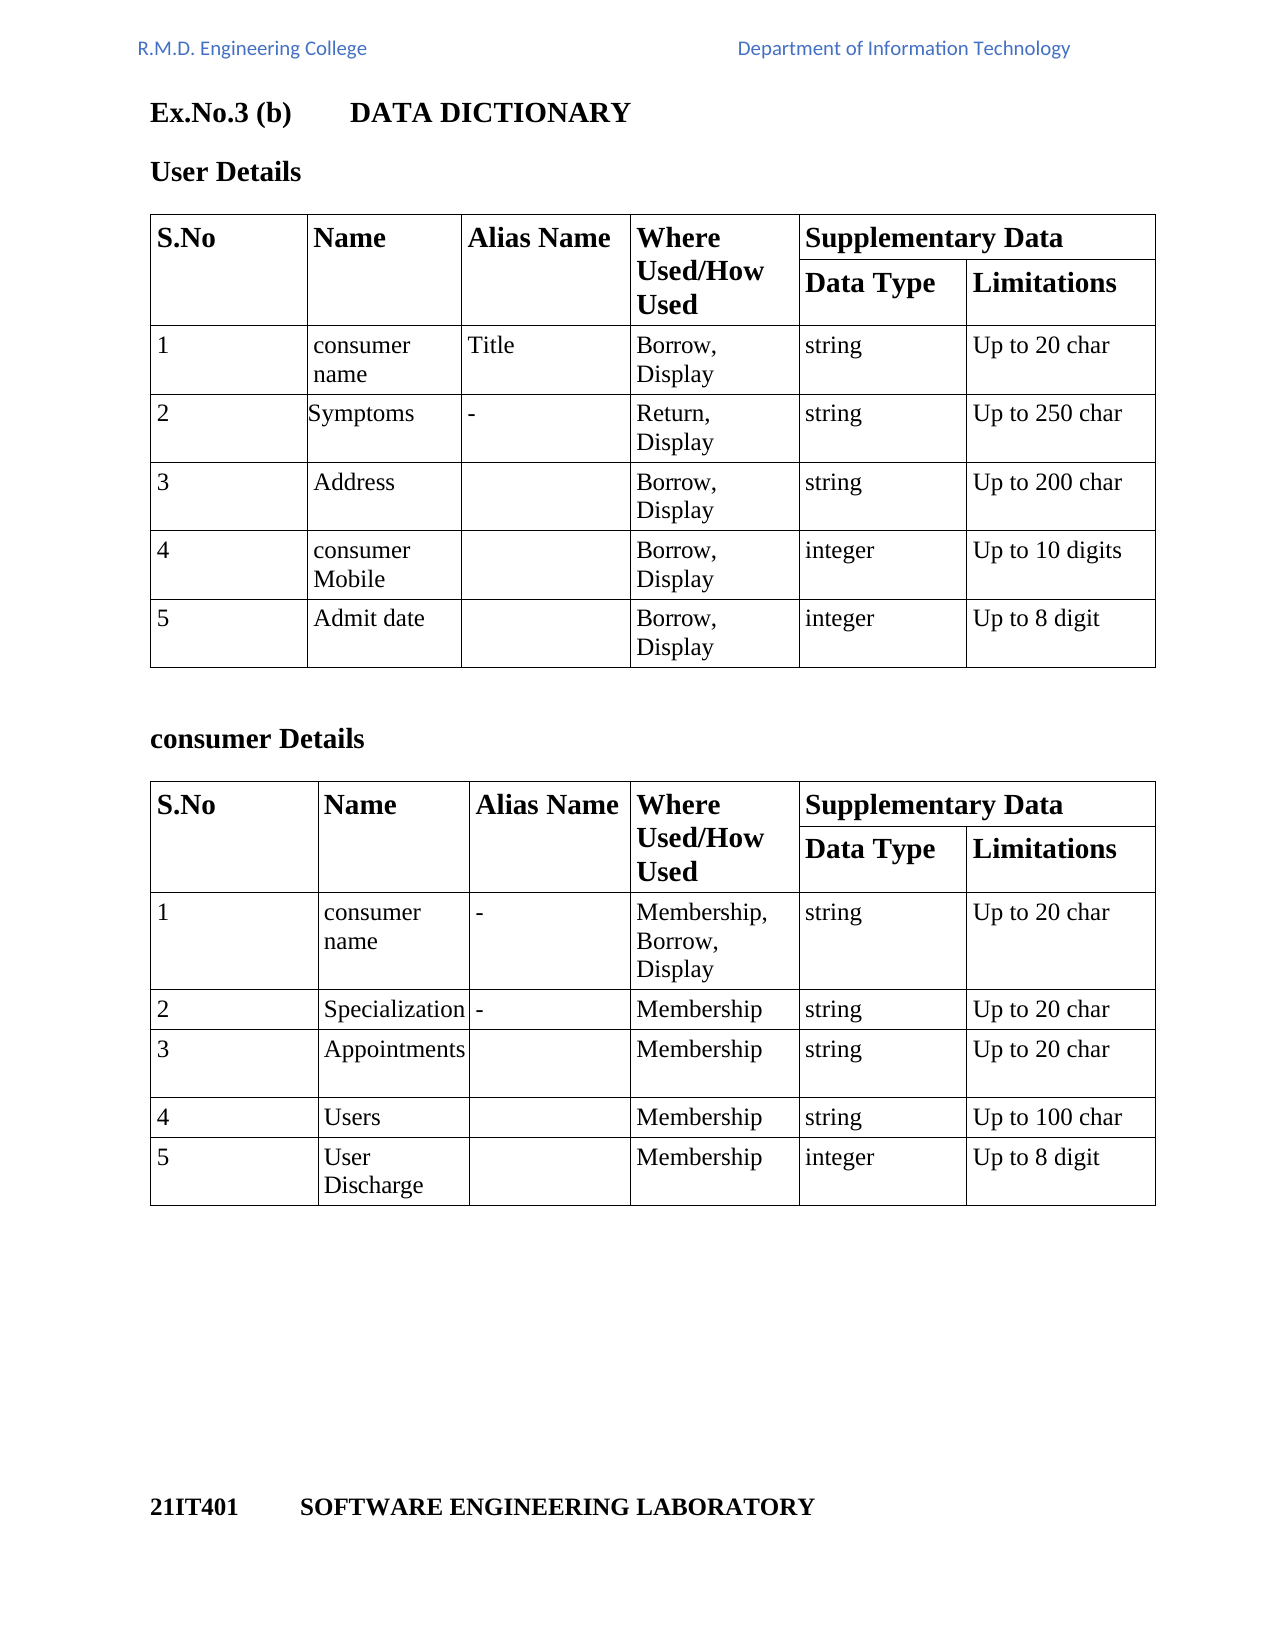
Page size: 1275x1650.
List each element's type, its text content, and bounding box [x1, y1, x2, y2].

table_cell 2 [151, 395, 307, 462]
table_cell integer [800, 531, 966, 599]
table_cell Users [319, 1098, 469, 1137]
subtitle consumer Details [150, 722, 1237, 755]
table_cell 4 [151, 1098, 318, 1137]
table_cell string [800, 1098, 966, 1137]
table_cell 1 [151, 893, 318, 989]
table_cell string [800, 893, 966, 989]
table_header Supplementary Data [800, 782, 1155, 826]
table_cell consumer name [319, 893, 469, 989]
table_cell string [800, 990, 966, 1029]
table_cell Membership [631, 1098, 799, 1137]
table_cell [470, 1098, 630, 1137]
table_cell Borrow, Display [631, 600, 799, 667]
table_cell consumer Mobile [308, 531, 461, 599]
table_cell string [800, 1030, 966, 1097]
table_cell Membership [631, 1030, 799, 1097]
table_cell Membership, Borrow, Display [631, 893, 799, 989]
table_cell Borrow, Display [631, 326, 799, 393]
table_cell [462, 463, 630, 530]
table_cell integer [800, 600, 966, 667]
table_cell 2 [151, 990, 318, 1029]
table_cell Up to 20 char [967, 990, 1155, 1029]
table_cell Appointments [319, 1030, 469, 1097]
table_cell Admit date [308, 600, 461, 667]
table_cell Membership [631, 1138, 799, 1205]
table_cell Up to 10 digits [967, 531, 1155, 599]
table_cell Up to 250 char [967, 395, 1155, 462]
table_cell 3 [151, 1030, 318, 1097]
table_cell [462, 531, 630, 599]
table_cell Up to 20 char [967, 1030, 1155, 1097]
table_cell Up to 8 digit [967, 600, 1155, 667]
table_cell string [800, 395, 966, 462]
table_cell Up to 100 char [967, 1098, 1155, 1137]
table_cell Specialization [319, 990, 469, 1029]
table_cell Data Type [800, 827, 966, 892]
table_cell integer [800, 1138, 966, 1205]
table_cell 5 [151, 600, 307, 667]
table_cell Borrow, Display [631, 463, 799, 530]
table_cell Up to 20 char [967, 326, 1155, 393]
text User Details [150, 154, 1237, 188]
table_cell 5 [151, 1138, 318, 1205]
table_cell 3 [151, 463, 307, 530]
table_header S.No [151, 782, 318, 892]
table_cell User Discharge [319, 1138, 469, 1205]
table_cell - [470, 893, 630, 989]
table_cell [462, 600, 630, 667]
table_cell Up to 20 char [967, 893, 1155, 989]
table_header Name [308, 215, 461, 325]
table_header Name [319, 782, 469, 892]
table_cell consumer name [308, 326, 461, 393]
table_cell 4 [151, 531, 307, 599]
table_cell Up to 8 digit [967, 1138, 1155, 1205]
table_header Where Used/How Used [631, 215, 799, 325]
subtitle Ex.No.3 (b) DATA DICTIONARY [150, 95, 1237, 128]
table_cell Symptoms [308, 395, 461, 462]
table_cell Return, Display [631, 395, 799, 462]
table_header Alias Name [470, 782, 630, 892]
table_cell Membership [631, 990, 799, 1029]
table_cell string [800, 463, 966, 530]
table_header S.No [151, 215, 307, 325]
table_cell string [800, 326, 966, 393]
table_cell - [462, 395, 630, 462]
table_cell [470, 1030, 630, 1097]
table_cell - [470, 990, 630, 1029]
table_cell Limitations [967, 260, 1155, 325]
table_header Where Used/How Used [631, 782, 799, 892]
table_cell 1 [151, 326, 307, 393]
table_cell [470, 1138, 630, 1205]
table_cell Borrow, Display [631, 531, 799, 599]
table_header Alias Name [462, 215, 630, 325]
table_cell Title [462, 326, 630, 393]
table_cell Up to 200 char [967, 463, 1155, 530]
table_cell Data Type [800, 260, 966, 325]
table_cell Address [308, 463, 461, 530]
table_cell Limitations [967, 827, 1155, 892]
table_header Supplementary Data [800, 215, 1155, 259]
